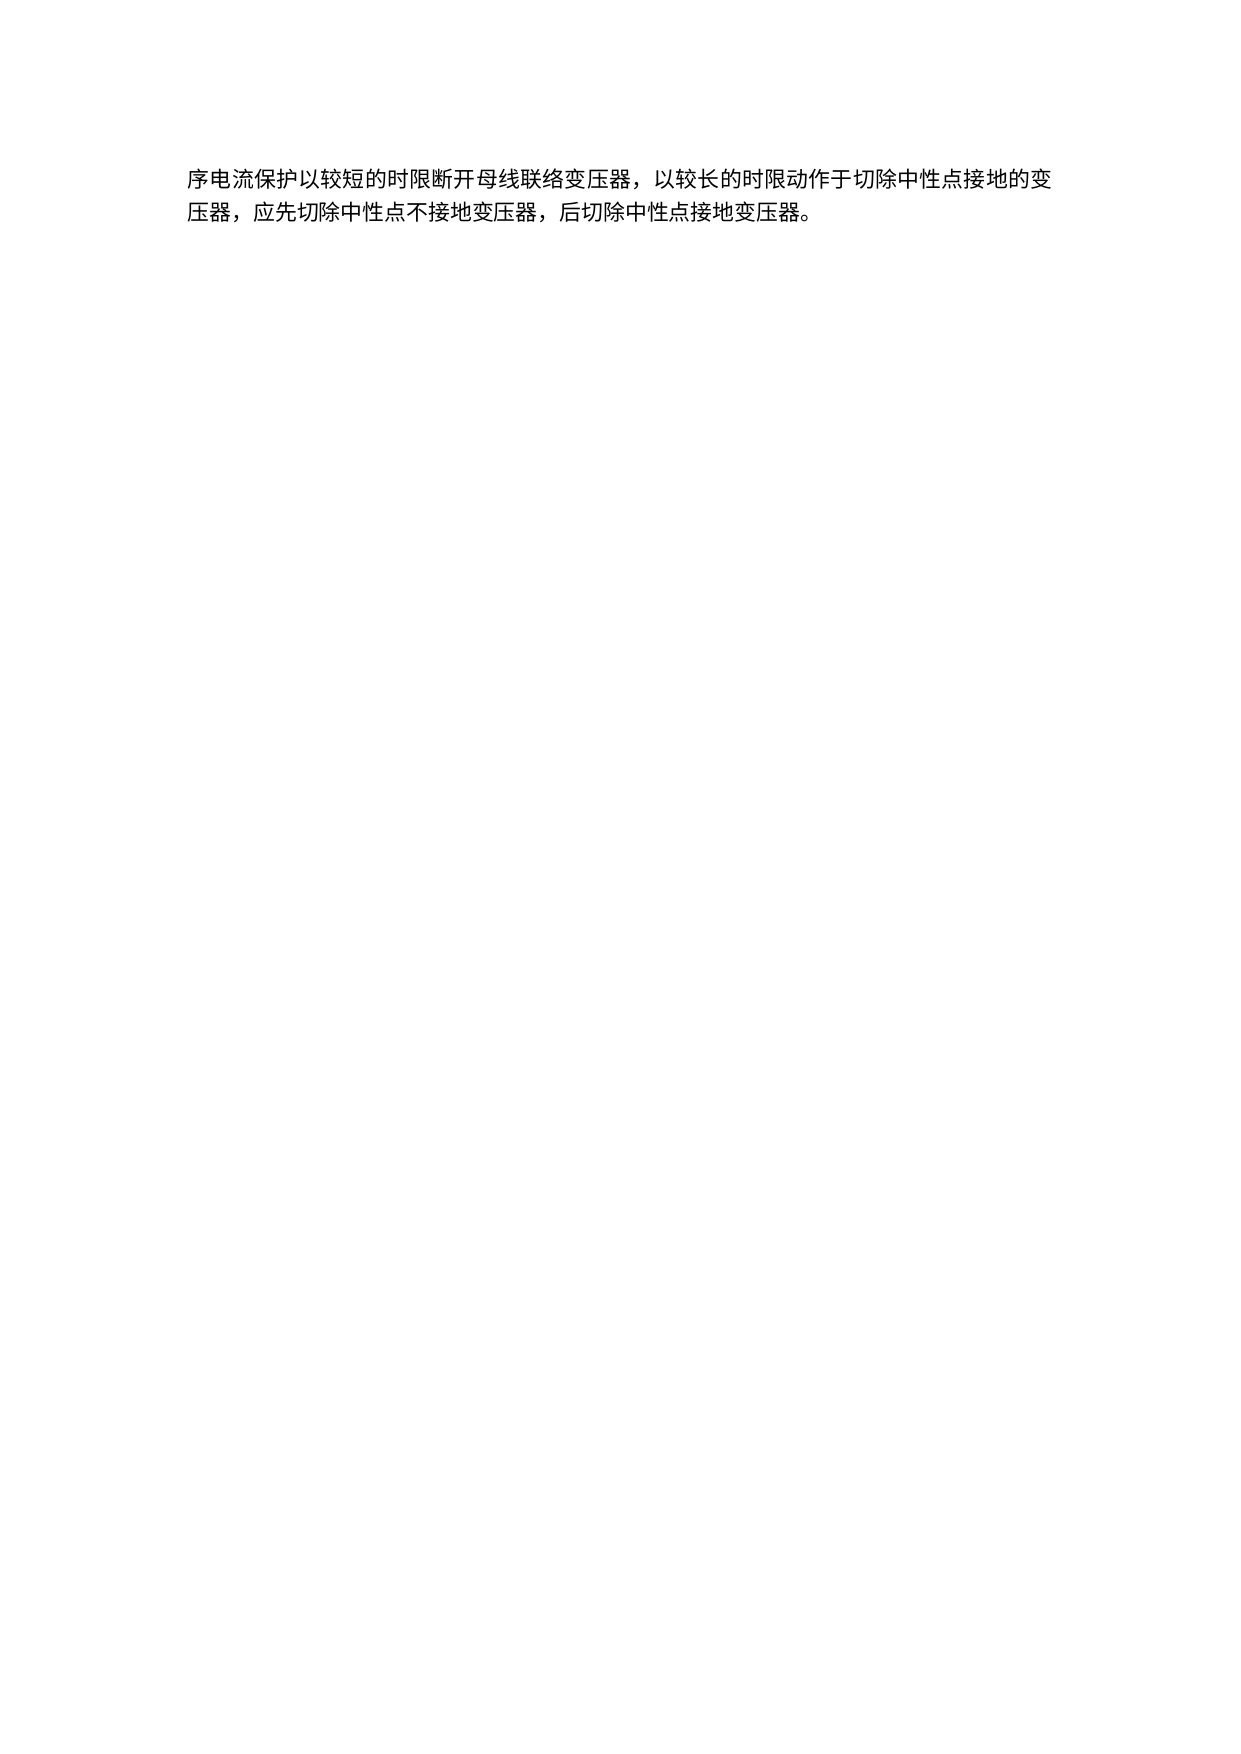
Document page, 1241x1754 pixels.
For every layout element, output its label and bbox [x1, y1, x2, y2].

text [187, 162, 1053, 227]
